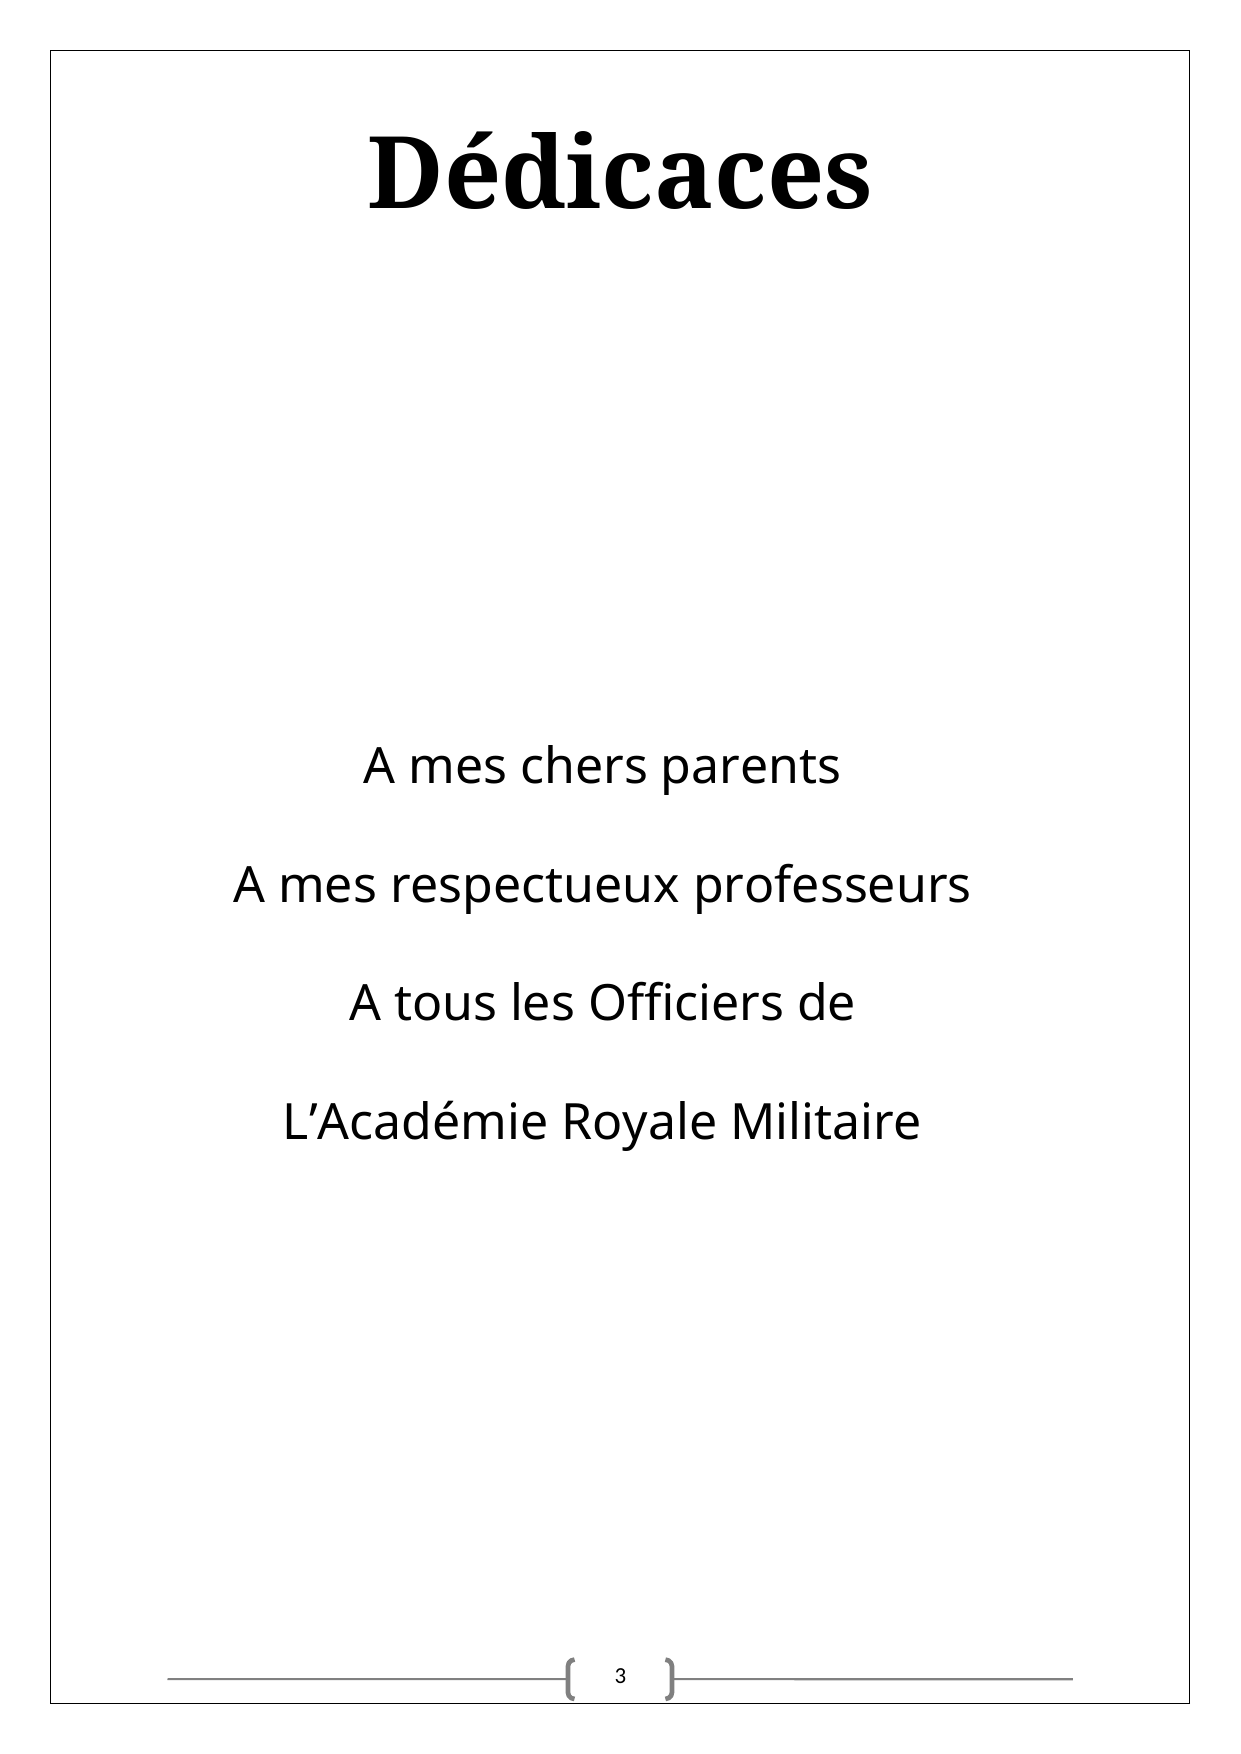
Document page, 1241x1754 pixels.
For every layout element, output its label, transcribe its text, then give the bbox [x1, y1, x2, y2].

text A tous les Officiers de [75, 967, 1130, 1036]
text Dédicaces [75, 102, 1165, 238]
text A mes respectueux professeurs [75, 848, 1130, 917]
text L’Académie Royale Militaire [75, 1086, 1130, 1154]
text A mes chers parents [75, 730, 1130, 798]
